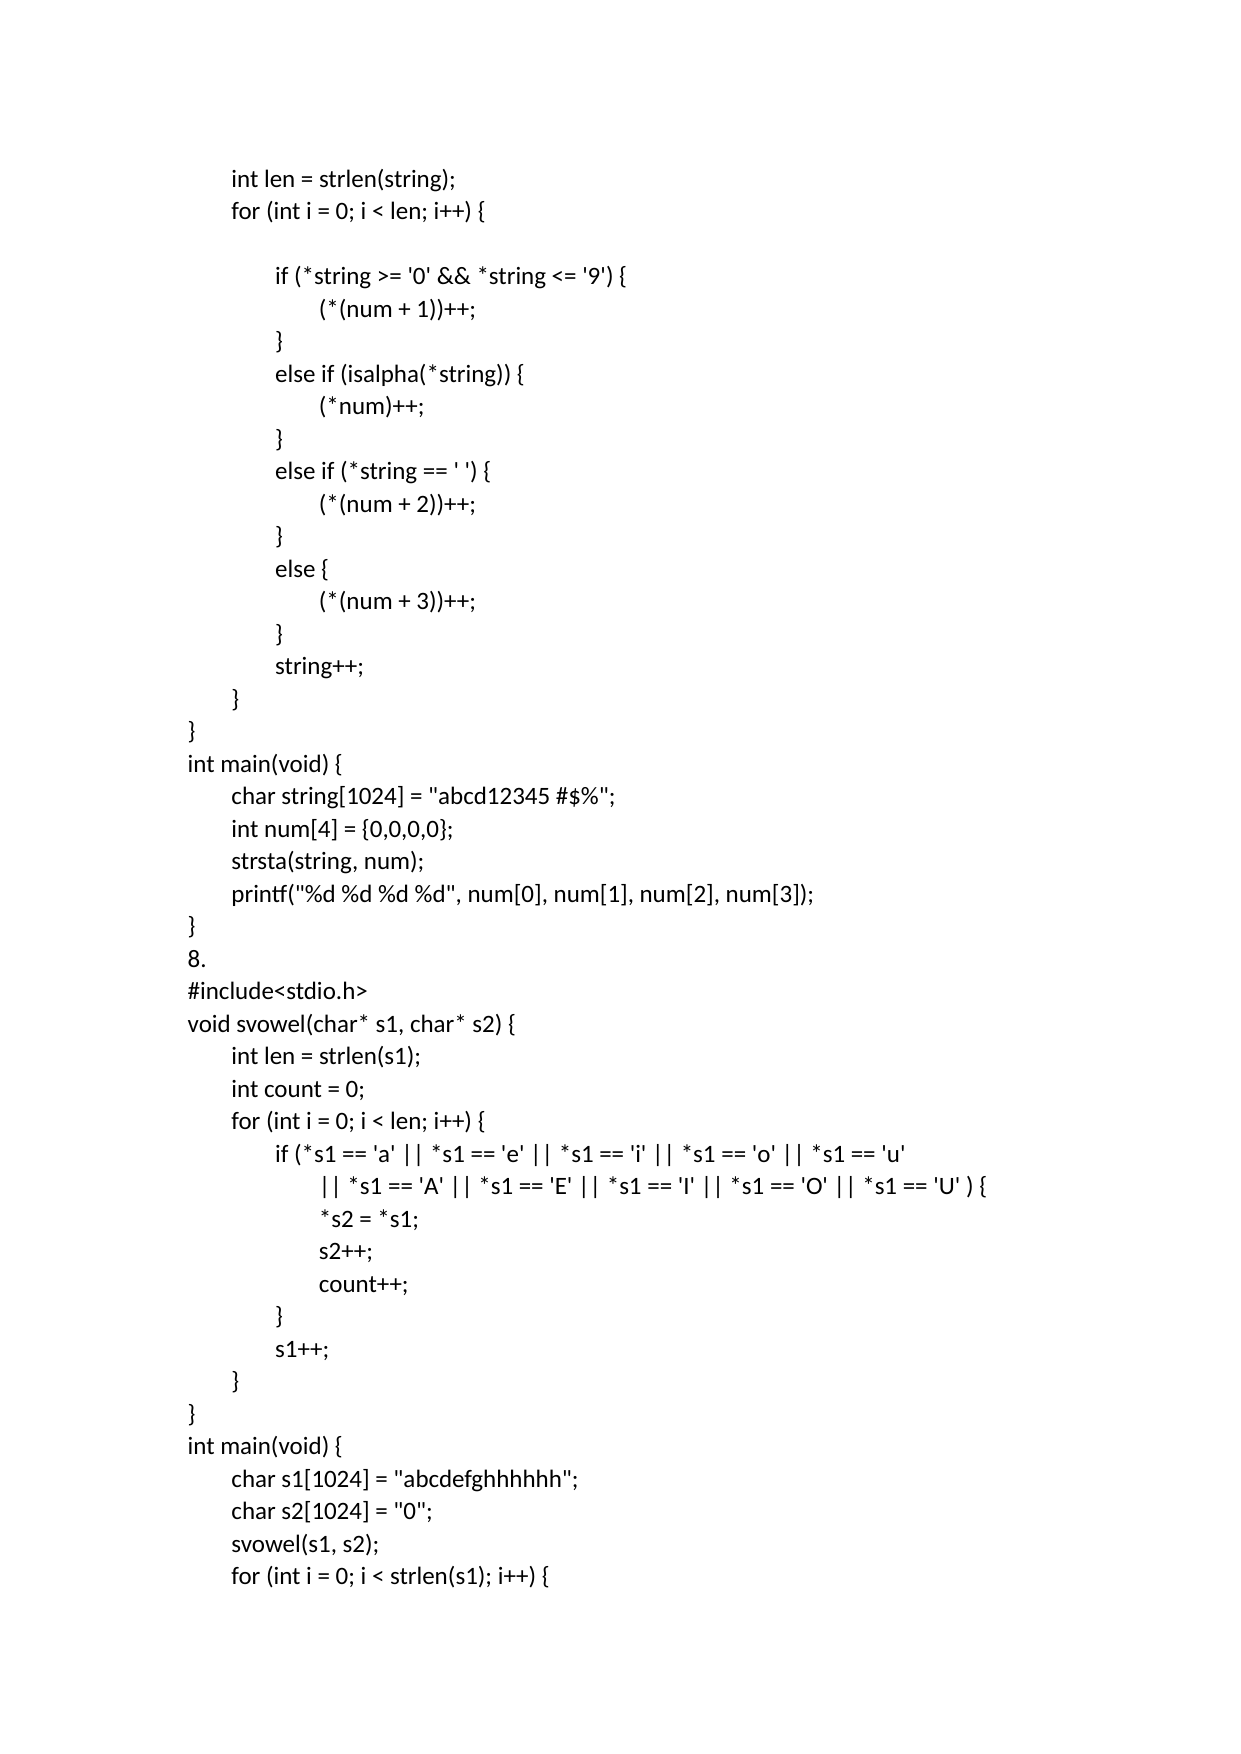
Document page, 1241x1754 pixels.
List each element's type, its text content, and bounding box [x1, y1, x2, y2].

text int num[4] = {0,0,0,0}; [187, 812, 1053, 844]
text int len = strlen(string); [187, 162, 1053, 194]
text } [187, 1364, 1053, 1397]
text } [187, 714, 1053, 747]
text printf("%d %d %d %d", num[0], num[1], num[2], num[3]); [187, 877, 1053, 909]
text for (int i = 0; i < strlen(s1); i++) { [187, 1559, 1053, 1592]
text } [187, 1299, 1053, 1332]
text char string[1024] = "abcd12345 #$%"; [187, 779, 1053, 812]
text int count = 0; [187, 1072, 1053, 1104]
text } [187, 682, 1053, 714]
text } [187, 617, 1053, 649]
text string++; [187, 649, 1053, 682]
text } [187, 324, 1053, 357]
text s1++; [187, 1332, 1053, 1364]
text else { [187, 552, 1053, 584]
text int main(void) { [187, 747, 1053, 779]
text if (*string >= '0' && *string <= '9') { [187, 259, 1053, 292]
text (*num)++; [187, 389, 1053, 422]
text svowel(s1, s2); [187, 1527, 1053, 1559]
text s2++; [187, 1234, 1053, 1267]
text for (int i = 0; i < len; i++) { [187, 194, 1053, 227]
text strsta(string, num); [187, 844, 1053, 877]
text (*(num + 3))++; [187, 584, 1053, 617]
text for (int i = 0; i < len; i++) { [187, 1104, 1053, 1137]
text (*(num + 2))++; [187, 487, 1053, 519]
text 8. [187, 942, 1053, 974]
text int len = strlen(s1); [187, 1039, 1053, 1072]
text else if (*string == ' ') { [187, 454, 1053, 487]
text (*(num + 1))++; [187, 292, 1053, 324]
text int main(void) { [187, 1429, 1053, 1462]
text } [187, 519, 1053, 552]
text } [187, 422, 1053, 454]
text char s1[1024] = "abcdefghhhhhh"; [187, 1462, 1053, 1494]
text || *s1 == 'A' || *s1 == 'E' || *s1 == 'I' || *s1 == 'O' || *s1 == 'U' ) { [187, 1169, 1053, 1202]
text else if (isalpha(*string)) { [187, 357, 1053, 389]
text if (*s1 == 'a' || *s1 == 'e' || *s1 == 'i' || *s1 == 'o' || *s1 == 'u' [187, 1137, 1053, 1169]
text #include<stdio.h> [187, 974, 1053, 1007]
text *s2 = *s1; [187, 1202, 1053, 1234]
text } [187, 1397, 1053, 1429]
text } [187, 909, 1053, 942]
text char s2[1024] = "0"; [187, 1494, 1053, 1527]
text void svowel(char* s1, char* s2) { [187, 1007, 1053, 1039]
text count++; [187, 1267, 1053, 1299]
